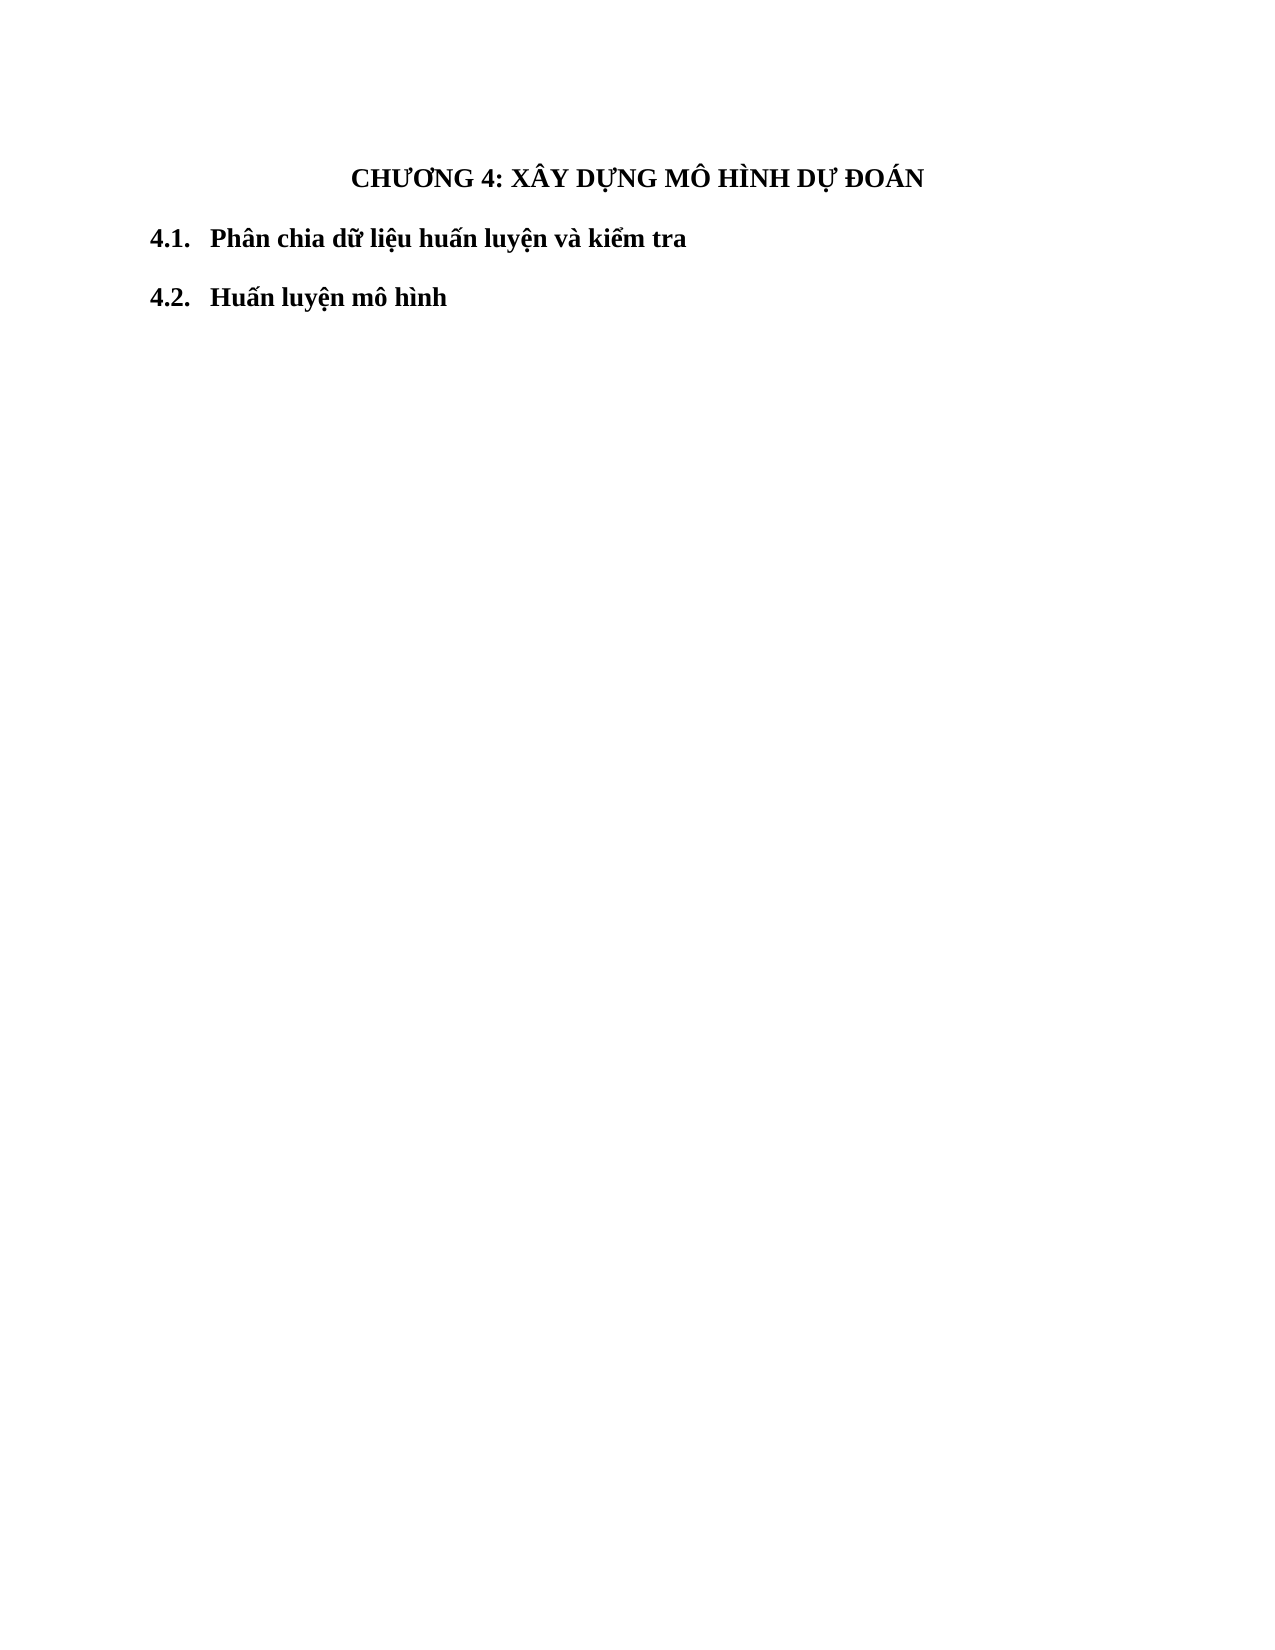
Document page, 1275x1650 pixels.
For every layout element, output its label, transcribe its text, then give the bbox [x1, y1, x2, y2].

subtitle Phân chia dữ liệu huấn luyện và kiểm tra [150, 222, 1125, 253]
subtitle XÂY DỰNG MÔ HÌNH DỰ ĐOÁN [150, 162, 1125, 194]
subtitle Huấn luyện mô hình [150, 281, 1125, 312]
